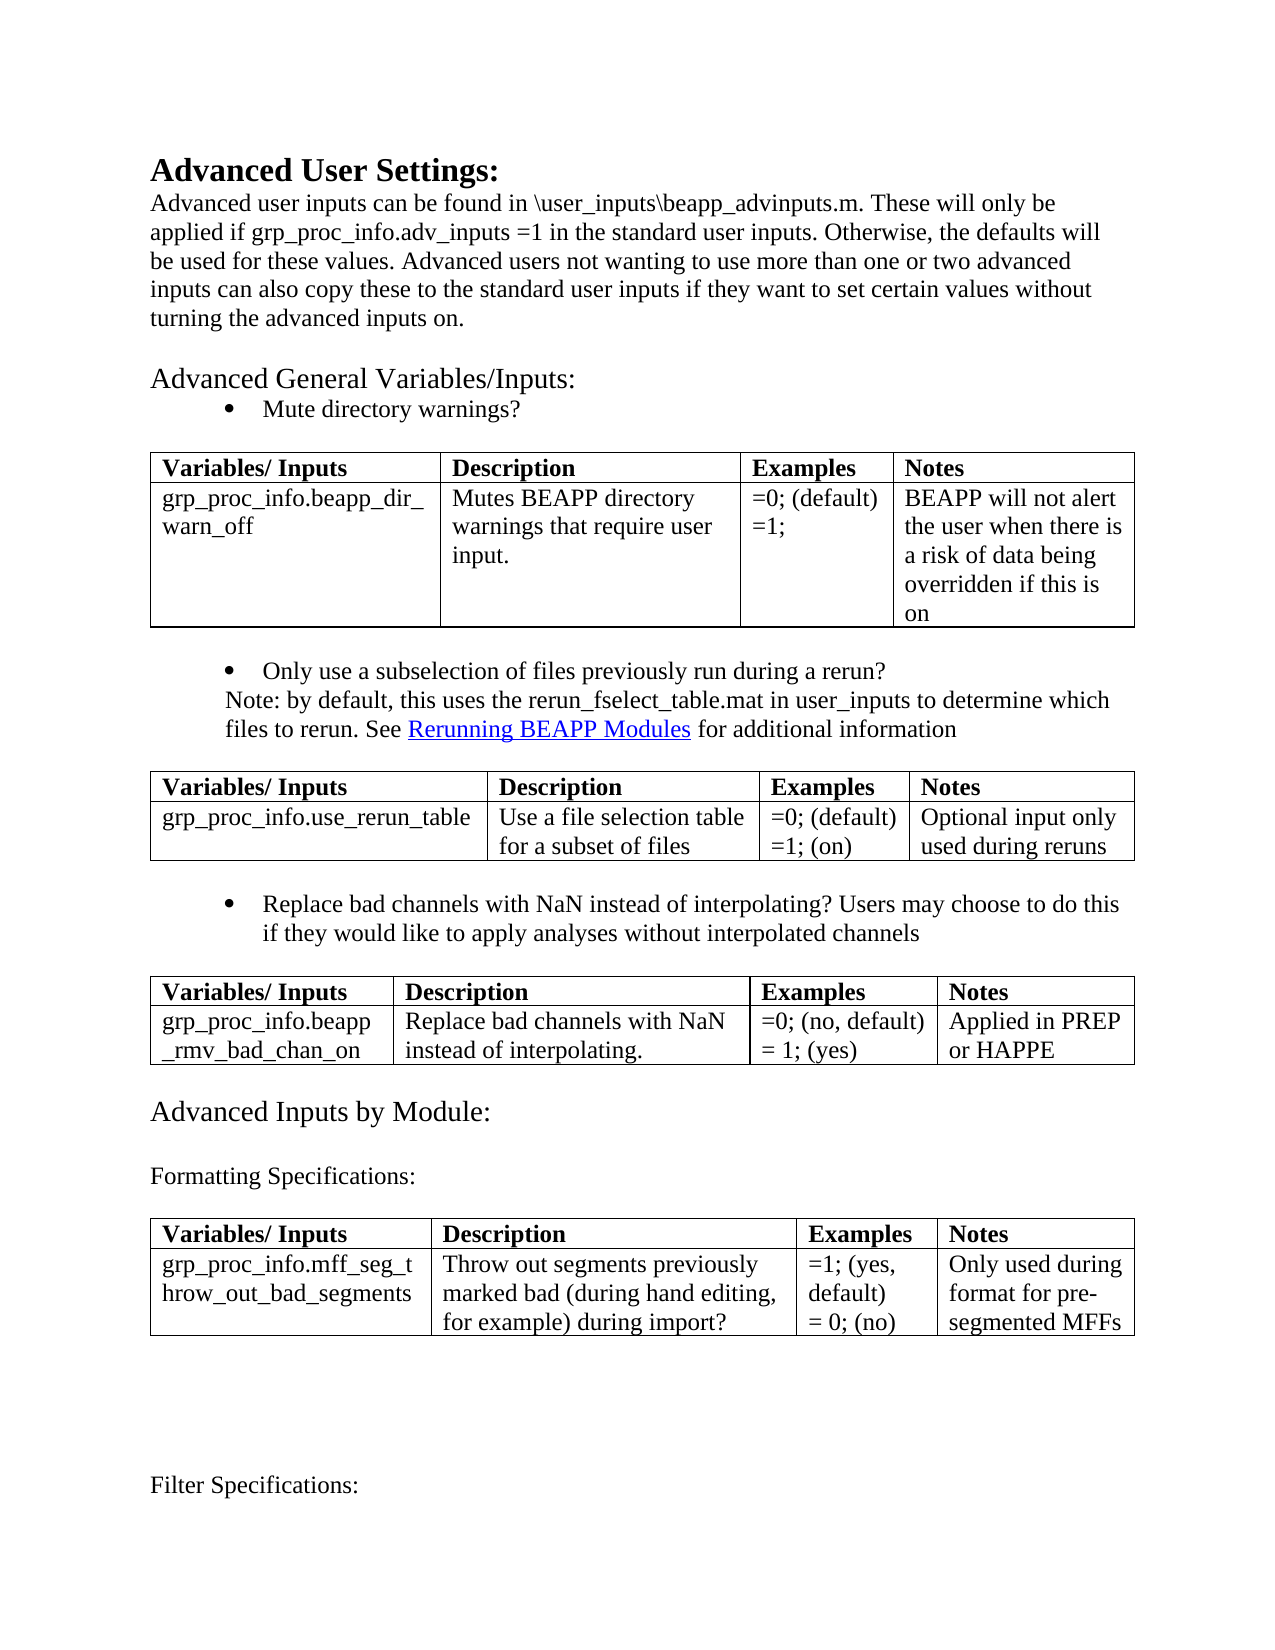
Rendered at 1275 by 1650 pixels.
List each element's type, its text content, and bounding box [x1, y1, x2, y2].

table_cell grp_proc_info.beapp_dir_warn_off [151, 483, 440, 626]
table_cell =0; (default) =1; (on) [760, 802, 909, 859]
table_cell Throw out segments previously marked bad (during hand editing, for example) during import? [432, 1249, 796, 1335]
table_header Examples [741, 453, 893, 482]
table_header Variables/ Inputs [151, 453, 440, 482]
table_cell =0; (no, default) = 1; (yes) [751, 1006, 937, 1064]
table_header Variables/ Inputs [151, 977, 393, 1005]
table_cell grp_proc_info.beapp_rmv_bad_chan_on [151, 1006, 393, 1064]
text Advanced General Variables/Inputs: [150, 361, 1125, 394]
table_header Notes [894, 453, 1134, 482]
list Only use a subselection of files previously run during a rerun? [225, 656, 1125, 685]
table_cell BEAPP will not alert the user when there is a risk of data being overridden if this is on [894, 483, 1134, 626]
table_cell Optional input only used during reruns [910, 802, 1134, 859]
table_header Examples [760, 772, 909, 801]
text Advanced user inputs can be found in \user_inputs\beapp_advinputs.m. These will only be applied if grp_proc_info.adv_inputs =1 in the standard user inputs. Otherwise, the defaults will be used for these values. Advanced users not wanting to use more than one or two advanced inputs can also copy these to the standard user inputs if they want to set certain values without turning the advanced inputs on. [150, 188, 1125, 332]
text Filter Specifications: [150, 1471, 1125, 1499]
list Mute directory warnings? [225, 394, 1125, 423]
table_header Examples [797, 1219, 937, 1248]
table_header Variables/ Inputs [151, 772, 487, 801]
table_header Description [441, 453, 740, 482]
table_header Notes [938, 977, 1134, 1005]
text Formatting Specifications: [150, 1161, 1125, 1189]
table_cell Applied in PREP or HAPPE [938, 1006, 1134, 1064]
table_header Description [394, 977, 749, 1005]
table_header Variables/ Inputs [151, 1219, 431, 1248]
table_header Notes [910, 772, 1134, 801]
table_cell Only used during format for pre-segmented MFFs [938, 1249, 1134, 1335]
text Advanced User Settings: [150, 150, 1125, 188]
table_header Description [432, 1219, 796, 1248]
text Note: by default, this uses the rerun_fselect_table.mat in user_inputs to determine which files to rerun. See Rerunning BEAPP Modules for additional information [225, 685, 1125, 742]
table_cell Replace bad channels with NaN instead of interpolating. [394, 1006, 749, 1064]
table_header Notes [938, 1219, 1134, 1248]
table_cell Mutes BEAPP directory warnings that require user input. [441, 483, 740, 626]
text Advanced Inputs by Module: [150, 1094, 1125, 1127]
table_header Examples [751, 977, 937, 1005]
table_header Description [488, 772, 759, 801]
table_cell =0; (default) =1; [741, 483, 893, 626]
table_cell =1; (yes, default) = 0; (no) [797, 1249, 937, 1335]
table_cell grp_proc_info.mff_seg_throw_out_bad_segments [151, 1249, 431, 1335]
table_cell Use a file selection table for a subset of files [488, 802, 759, 859]
list Replace bad channels with NaN instead of interpolating? Users may choose to do this if they would like to apply analyses without interpolated channels [225, 889, 1125, 947]
table_cell grp_proc_info.use_rerun_table [151, 802, 487, 859]
